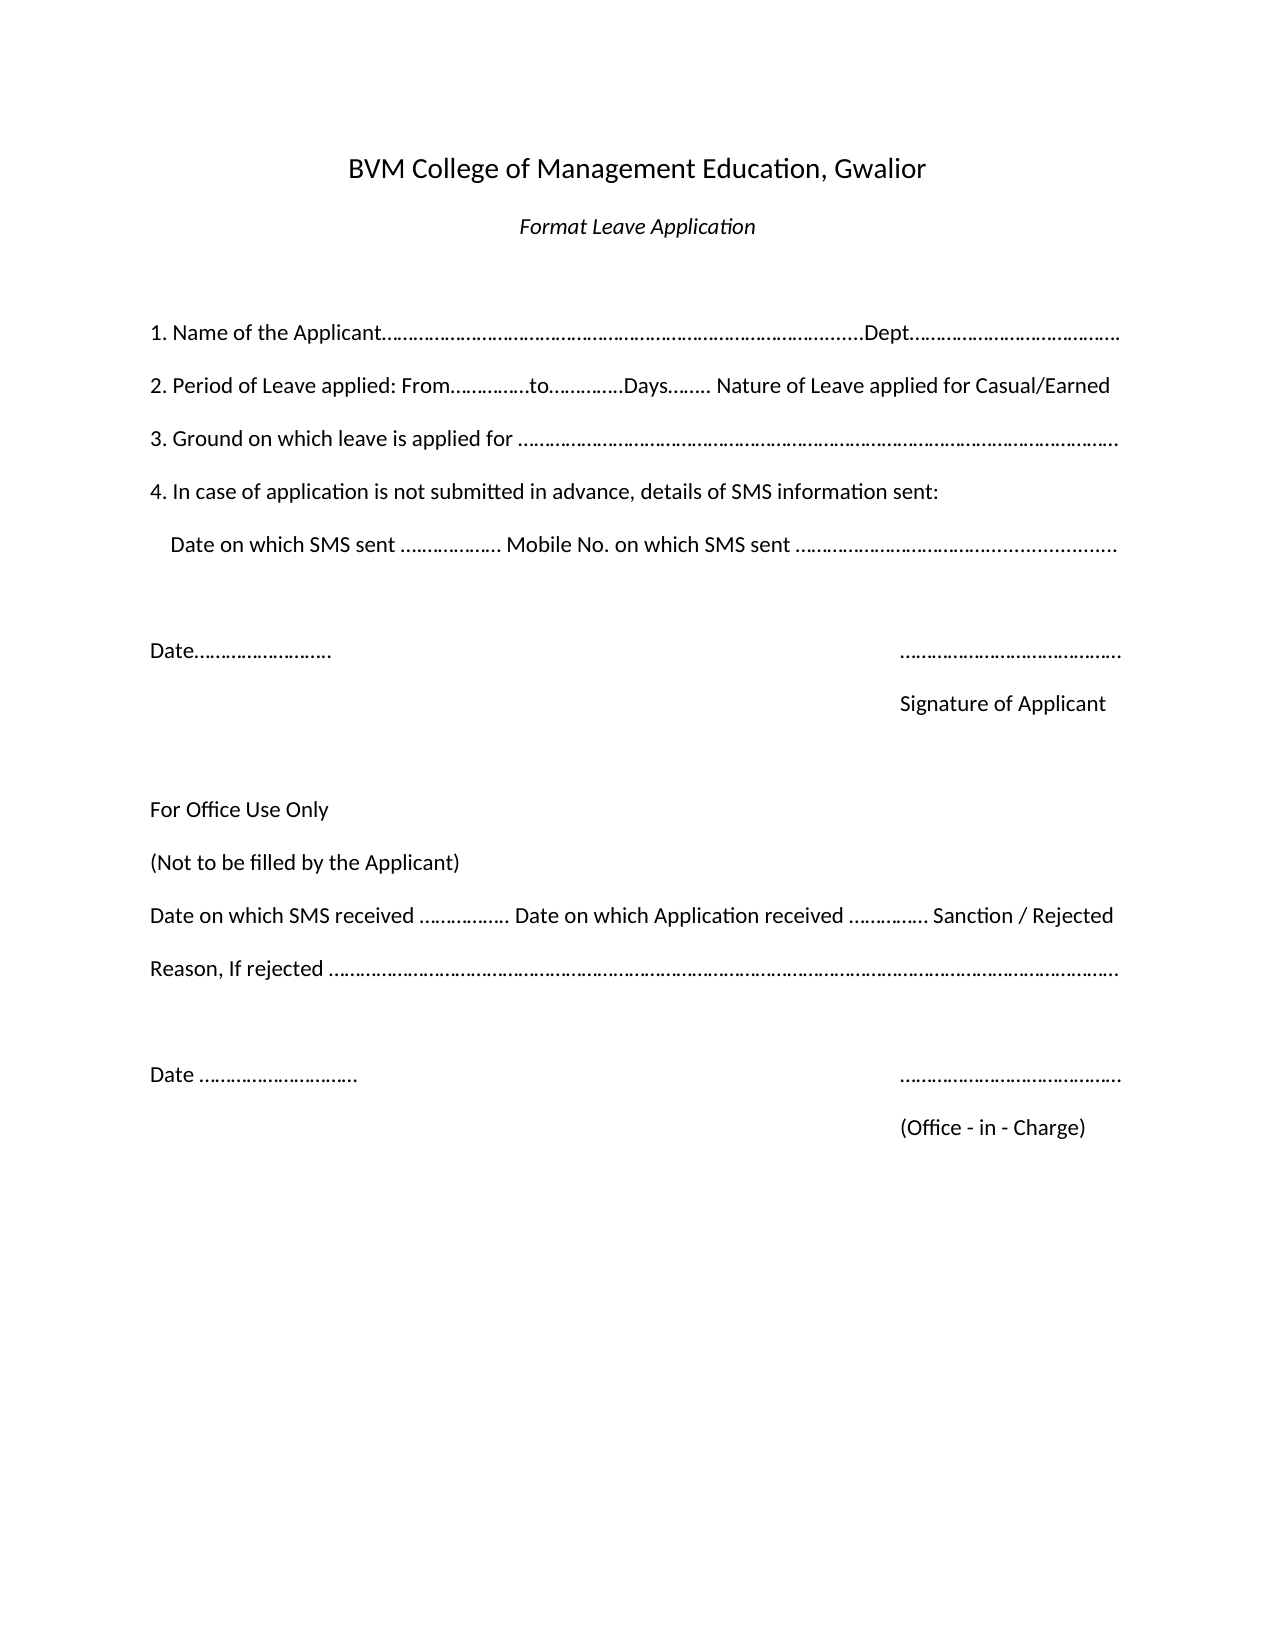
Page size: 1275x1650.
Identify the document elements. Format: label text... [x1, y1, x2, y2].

text For Office Use Only [150, 795, 1125, 823]
text 3. Ground on which leave is applied for …………………………………………………………………………………………………… [150, 424, 1125, 452]
text Reason, If rejected …………………………………………………………………………………………………………………………………… [150, 954, 1125, 982]
text BVM College of Management Education, Gwalior [150, 150, 1125, 186]
text (Not to be filled by the Applicant) [150, 848, 1125, 876]
text (Office - in - Charge) [150, 1113, 1125, 1141]
text 1. Name of the Applicant………………………………………………………………………….......Dept…………………………………. [150, 318, 1125, 346]
text 2. Period of Leave applied: From……………to…………..Days…….. Nature of Leave applied for Casual/Earned [150, 371, 1125, 399]
text Format Leave Application [150, 212, 1125, 240]
text Signature of Applicant [150, 689, 1125, 717]
text Date ………………………… …………………………………… [150, 1060, 1125, 1088]
text Date on which SMS received …………….. Date on which Application received …………… Sanction / Rejected [150, 901, 1125, 929]
text Date on which SMS sent ….…………… Mobile No. on which SMS sent ………………………………....................... [150, 530, 1125, 558]
text 4. In case of application is not submitted in advance, details of SMS information sent: [150, 477, 1125, 505]
text Date…………………….. …………………………………… [150, 636, 1125, 664]
